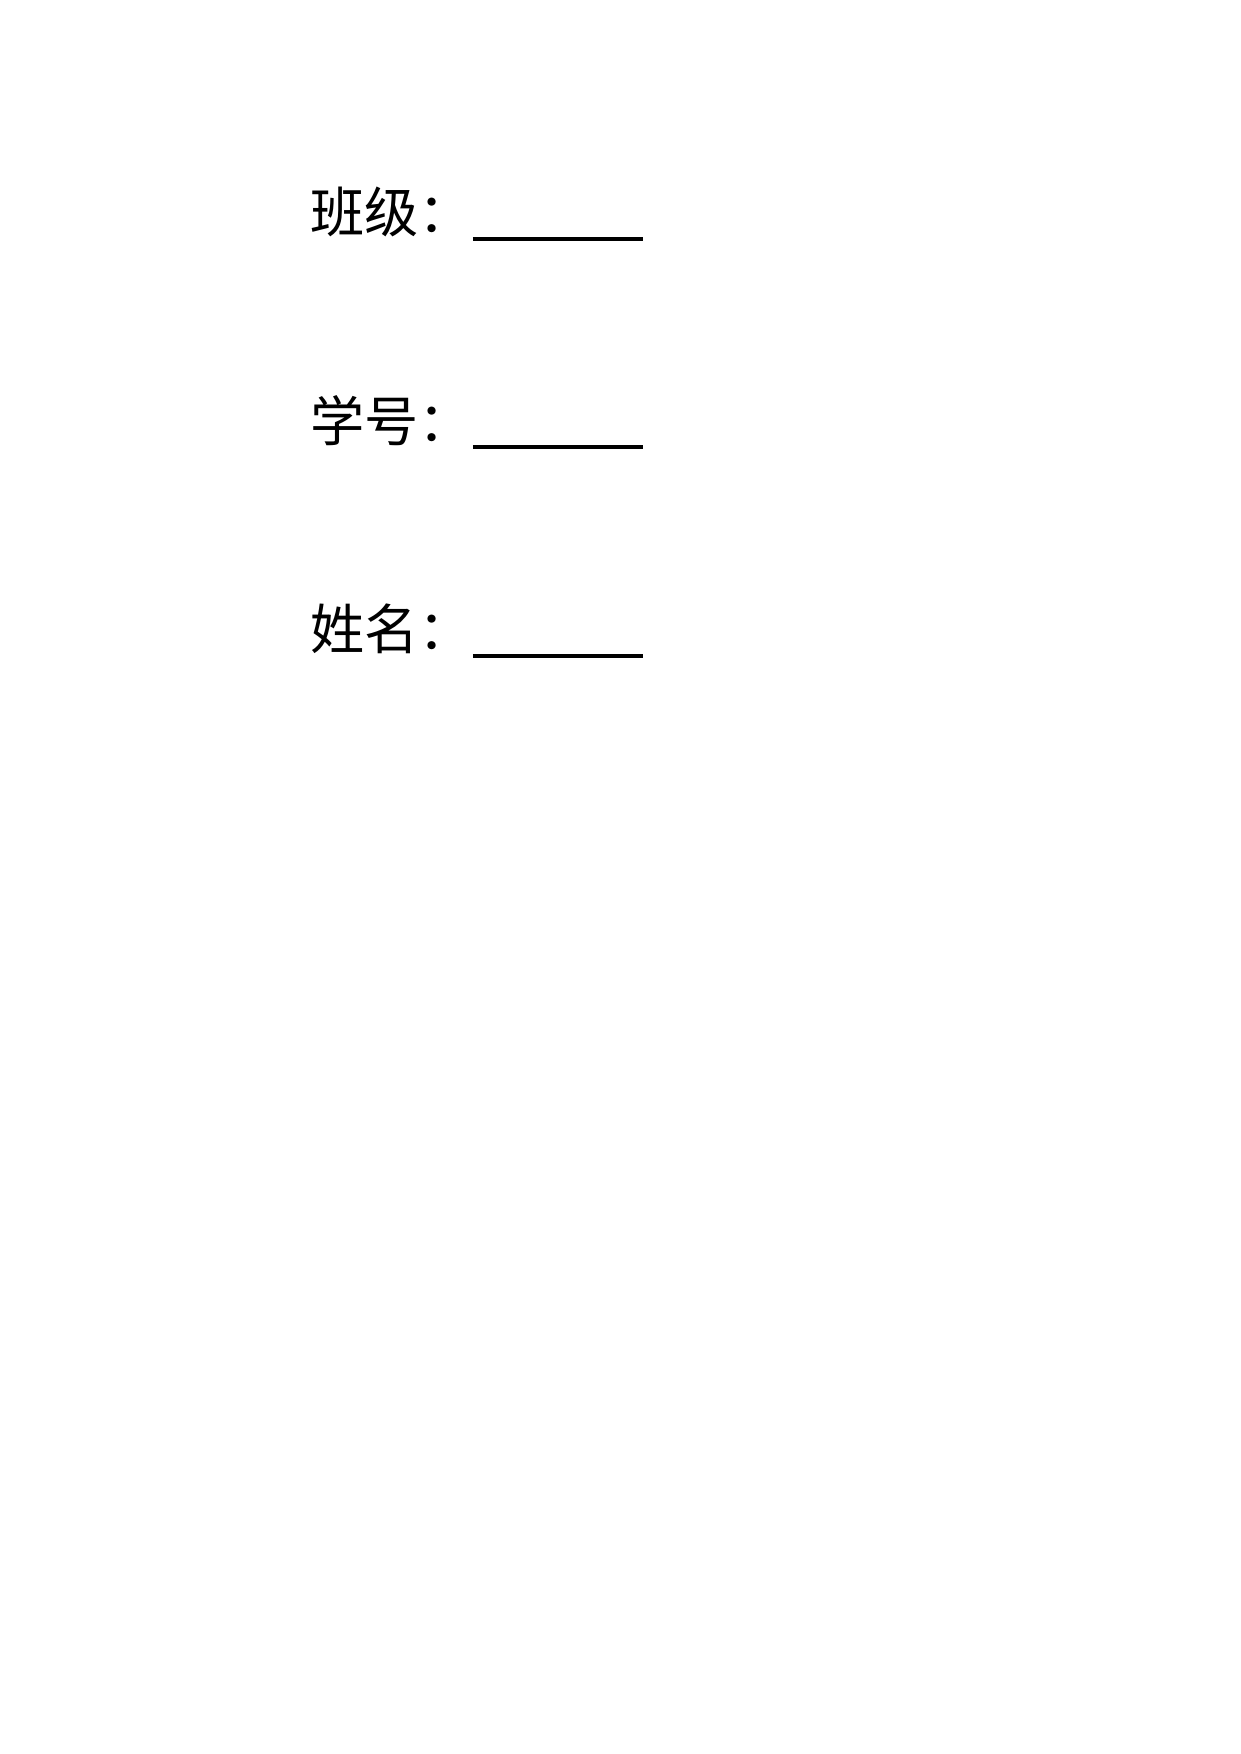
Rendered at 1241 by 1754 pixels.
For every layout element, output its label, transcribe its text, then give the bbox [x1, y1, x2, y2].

text 姓名： [148, 577, 1152, 675]
text 班级： [148, 161, 1152, 258]
text 学号： [148, 369, 1152, 466]
